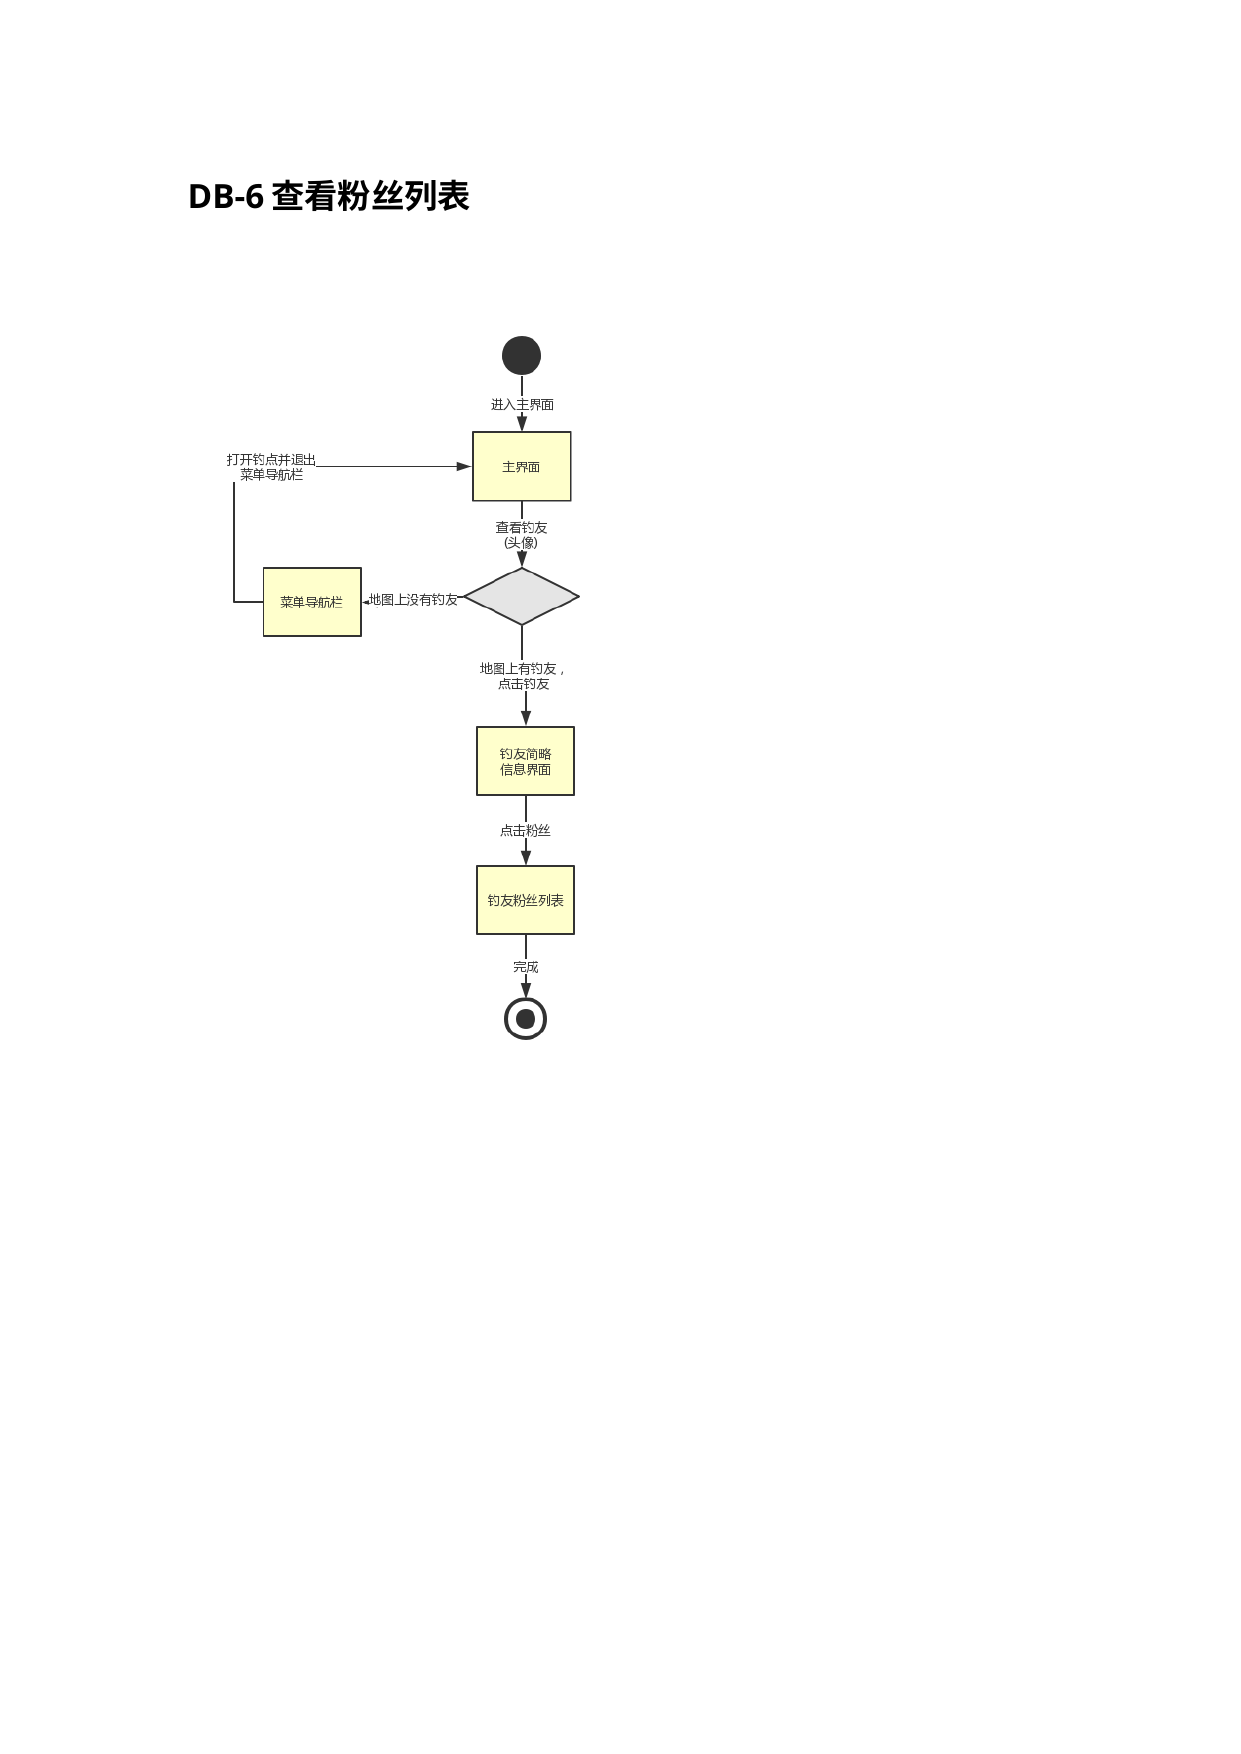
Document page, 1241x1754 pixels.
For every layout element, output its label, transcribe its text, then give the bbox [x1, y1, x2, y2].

picture [187, 289, 609, 1068]
subtitle DB-6查看粉丝列表 [187, 162, 1053, 227]
